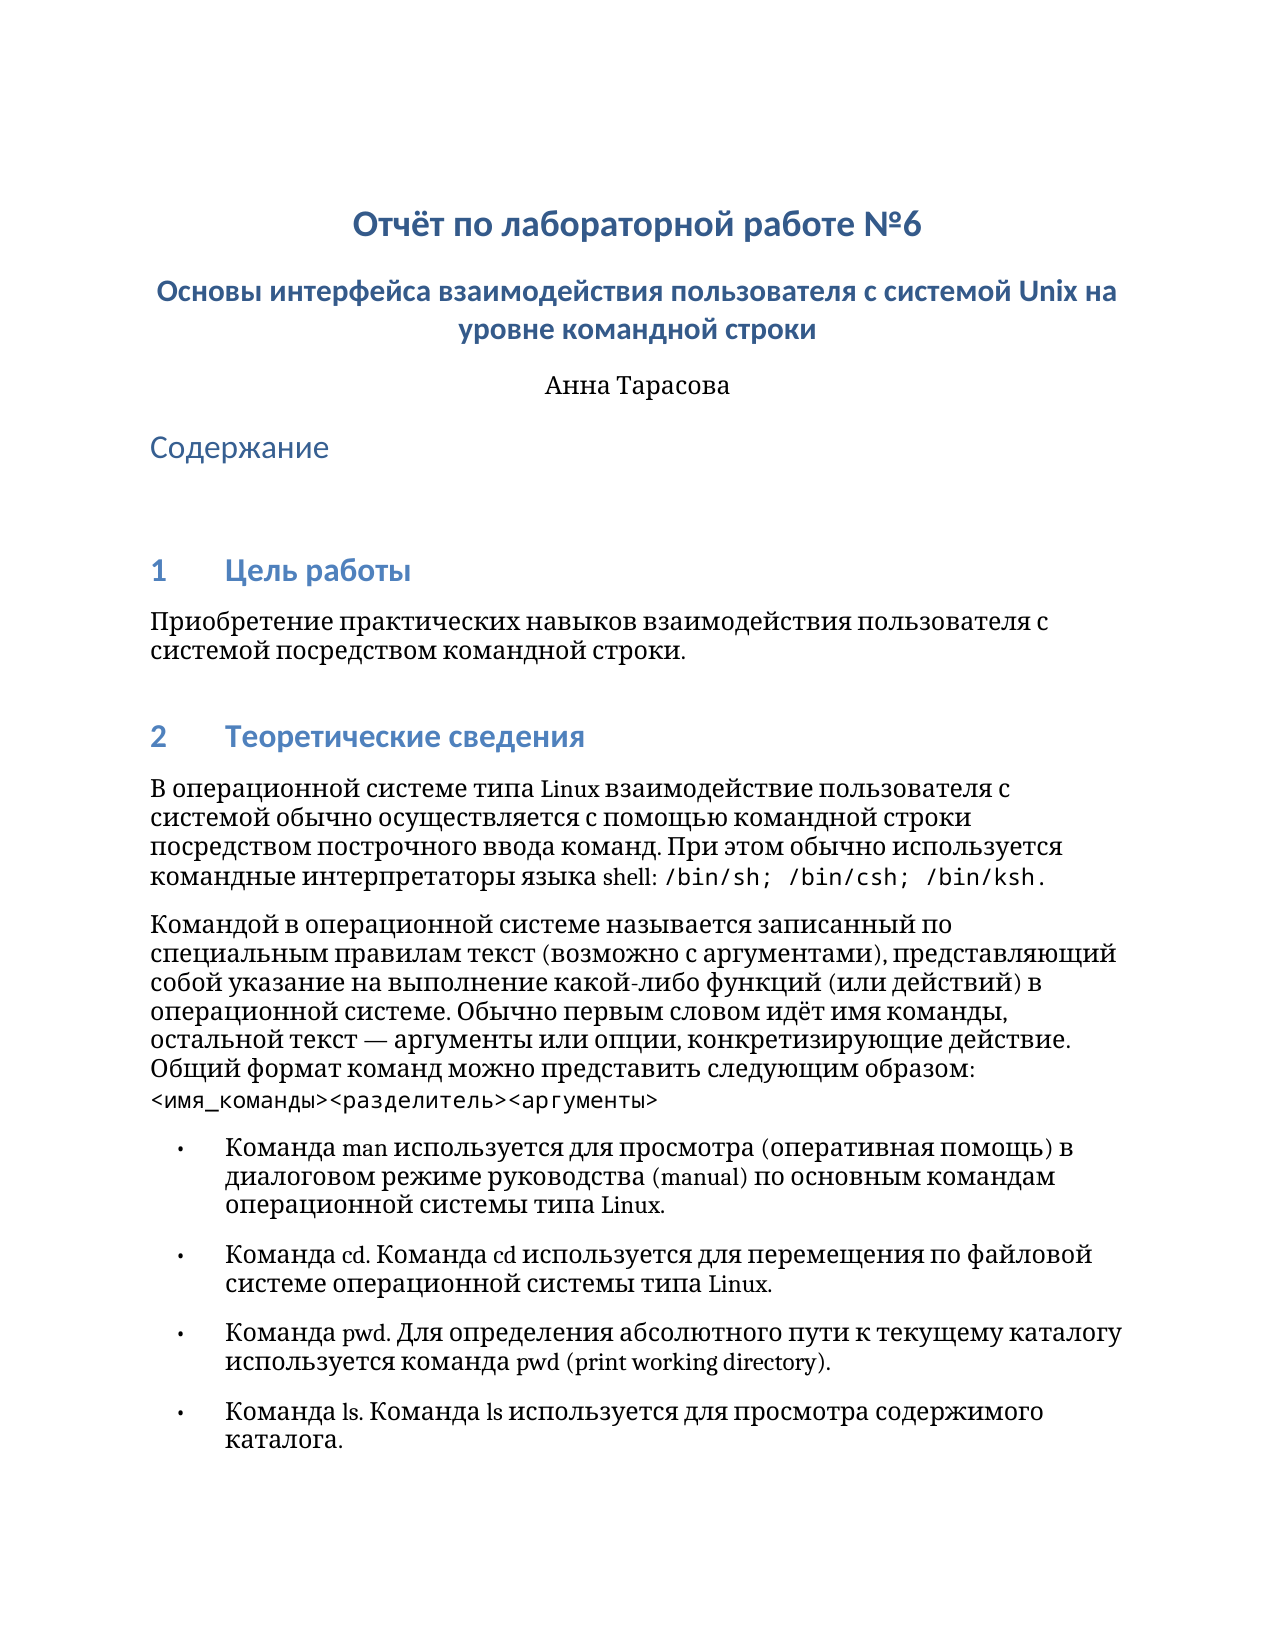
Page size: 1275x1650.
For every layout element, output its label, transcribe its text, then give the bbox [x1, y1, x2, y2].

text Приобретение практических навыков взаимодействия пользователя с системой посредством командной строки. [150, 608, 1125, 666]
list Команда ls. Команда ls используется для просмотра содержимого каталога. [175, 1397, 1125, 1455]
list Команда man используется для просмотра (оперативная помощь) в диалоговом режиме руководства (manual) по основным командам операционной системы типа Linux. [175, 1134, 1125, 1220]
subtitle Основы интерфейса взаимодействия пользователя с системой Unix на уровне командной строки [150, 271, 1125, 347]
text В операционной системе типа Linux взаимодействие пользователя с системой обычно осуществляется с помощью командной строки посредством построчного ввода команд. При этом обычно используется командные интерпретаторы языка shell: /bin/sh; /bin/csh; /bin/ksh. [150, 775, 1125, 892]
text Командой в операционной системе называется записанный по специальным правилам текст (возможно с аргументами), представляющий собой указание на выполнение какой-либо функций (или действий) в операционной системе. Обычно первым словом идёт имя команды, остальной текст — аргументы или опции, конкретизирующие действие. Общий формат команд можно представить следующим образом: <имя_команды><разделитель><аргументы> [150, 911, 1125, 1115]
list Команда pwd. Для определения абсолютного пути к текущему каталогу используется команда pwd (print working directory). [175, 1319, 1125, 1377]
list Команда cd. Команда cd используется для перемещения по файловой системе операционной системы типа Linux. [175, 1241, 1125, 1298]
text Анна Тарасова [150, 372, 1125, 401]
subtitle 2 Теоретические сведения [150, 716, 1125, 756]
subtitle 1 Цель работы [150, 548, 1125, 589]
title Отчёт по лабораторной работе №6 [150, 200, 1125, 246]
